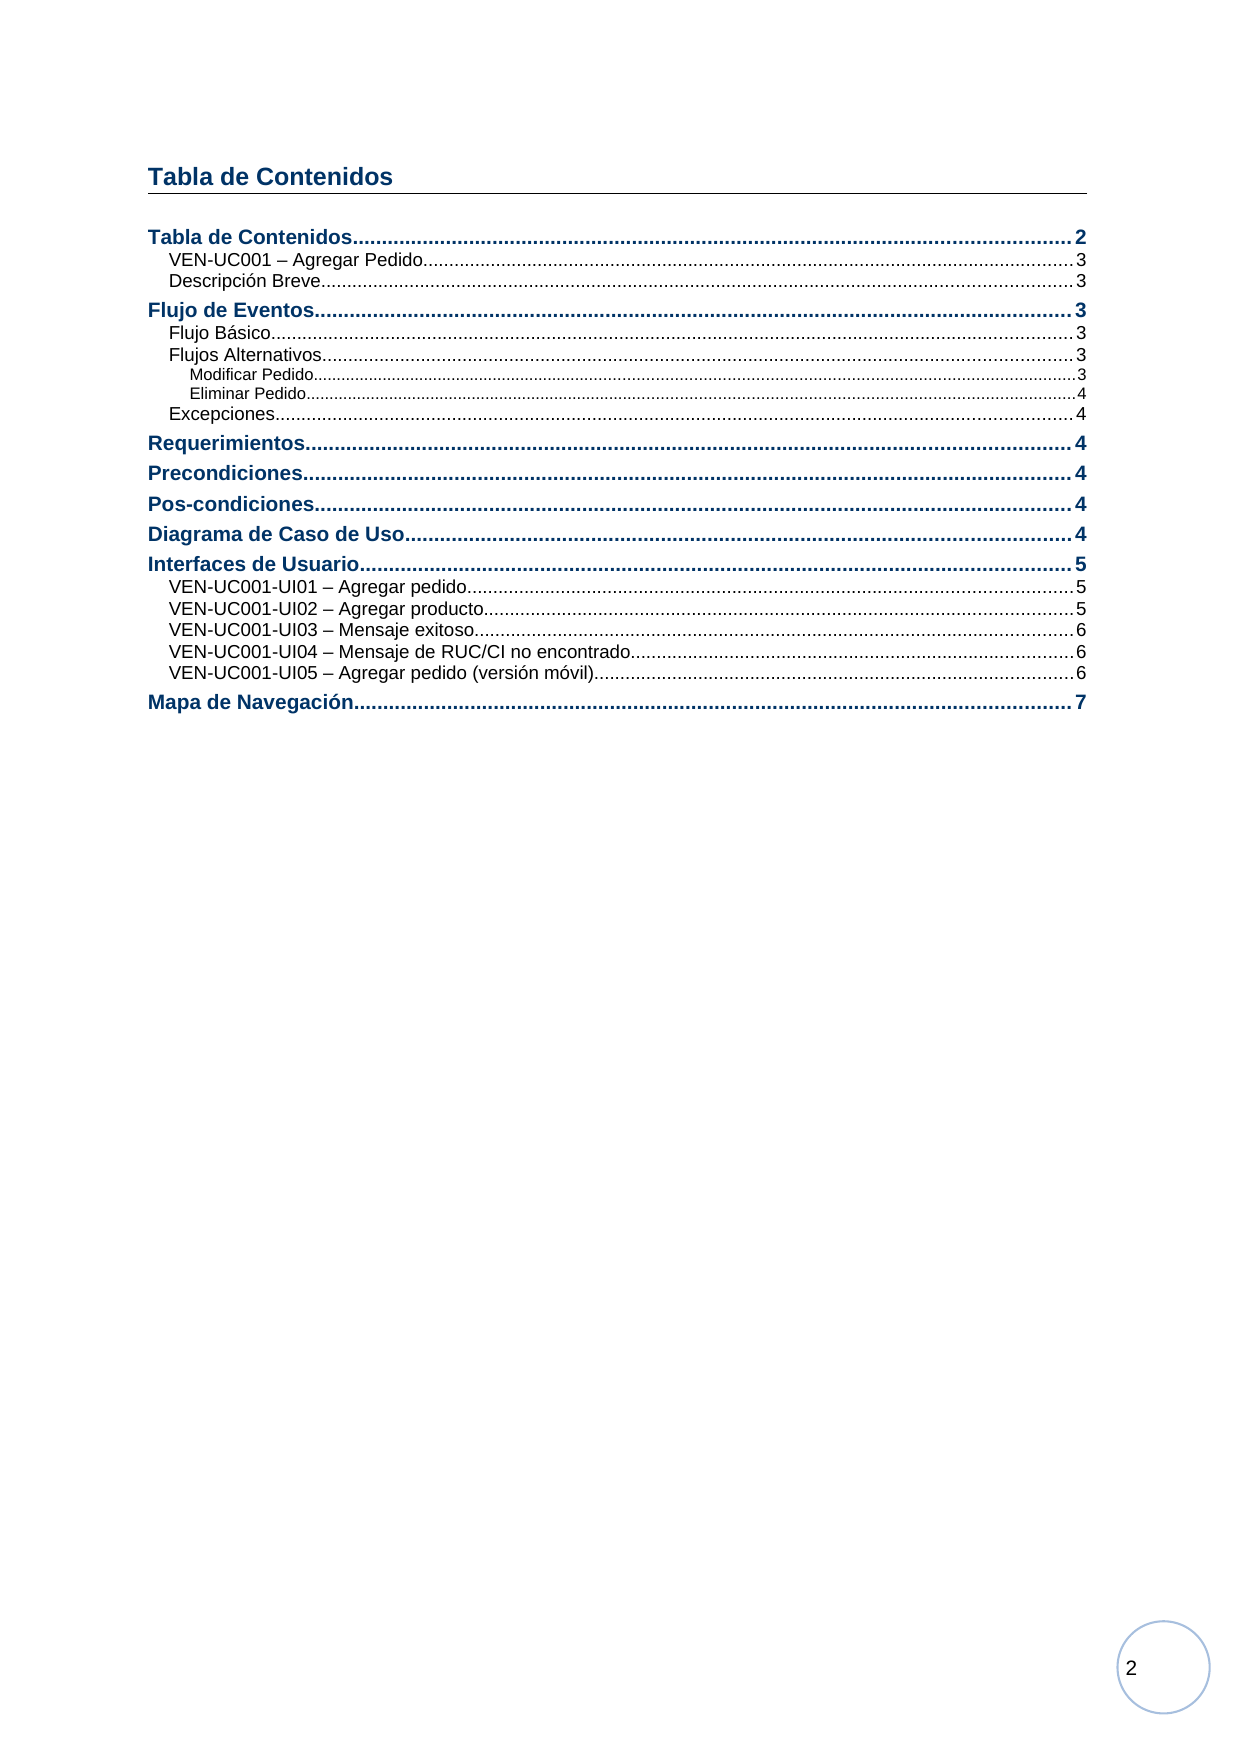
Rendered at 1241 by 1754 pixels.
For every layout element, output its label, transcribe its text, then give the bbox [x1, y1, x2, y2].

text Modificar Pedido 3 [189, 365, 1087, 384]
text Eliminar Pedido 4 [189, 384, 1087, 403]
text VEN-UC001-UI02 – Agregar producto 5 [168, 597, 1087, 619]
text Flujo Básico 3 [168, 322, 1087, 343]
text VEN-UC001-UI05 – Agregar pedido (versión móvil) 6 [168, 662, 1087, 684]
text VEN-UC001-UI01 – Agregar pedido. 5 [168, 576, 1087, 597]
text Precondiciones 4 [148, 461, 1087, 485]
text VEN-UC001-UI03 – Mensaje exitoso 6 [168, 619, 1087, 641]
text Mapa de Navegación 7 [148, 690, 1087, 714]
text VEN-UC001 – Agregar Pedido 3 [168, 248, 1087, 270]
subtitle Tabla de Contenidos [148, 162, 1087, 193]
text Diagrama de Caso de Uso 4 [148, 522, 1087, 546]
text Interfaces de Usuario 5 [148, 552, 1087, 576]
text Flujo de Eventos 3 [148, 298, 1087, 322]
text Descripción Breve 3 [168, 270, 1087, 292]
text Requerimientos 4 [148, 431, 1087, 455]
text Flujos Alternativos 3 [168, 343, 1087, 365]
text VEN-UC001-UI04 – Mensaje de RUC/CI no encontrado 6 [168, 641, 1087, 662]
text Tabla de Contenidos 2 [148, 224, 1087, 248]
text Pos-condiciones 4 [148, 491, 1087, 515]
text Excepciones 4 [168, 403, 1087, 425]
